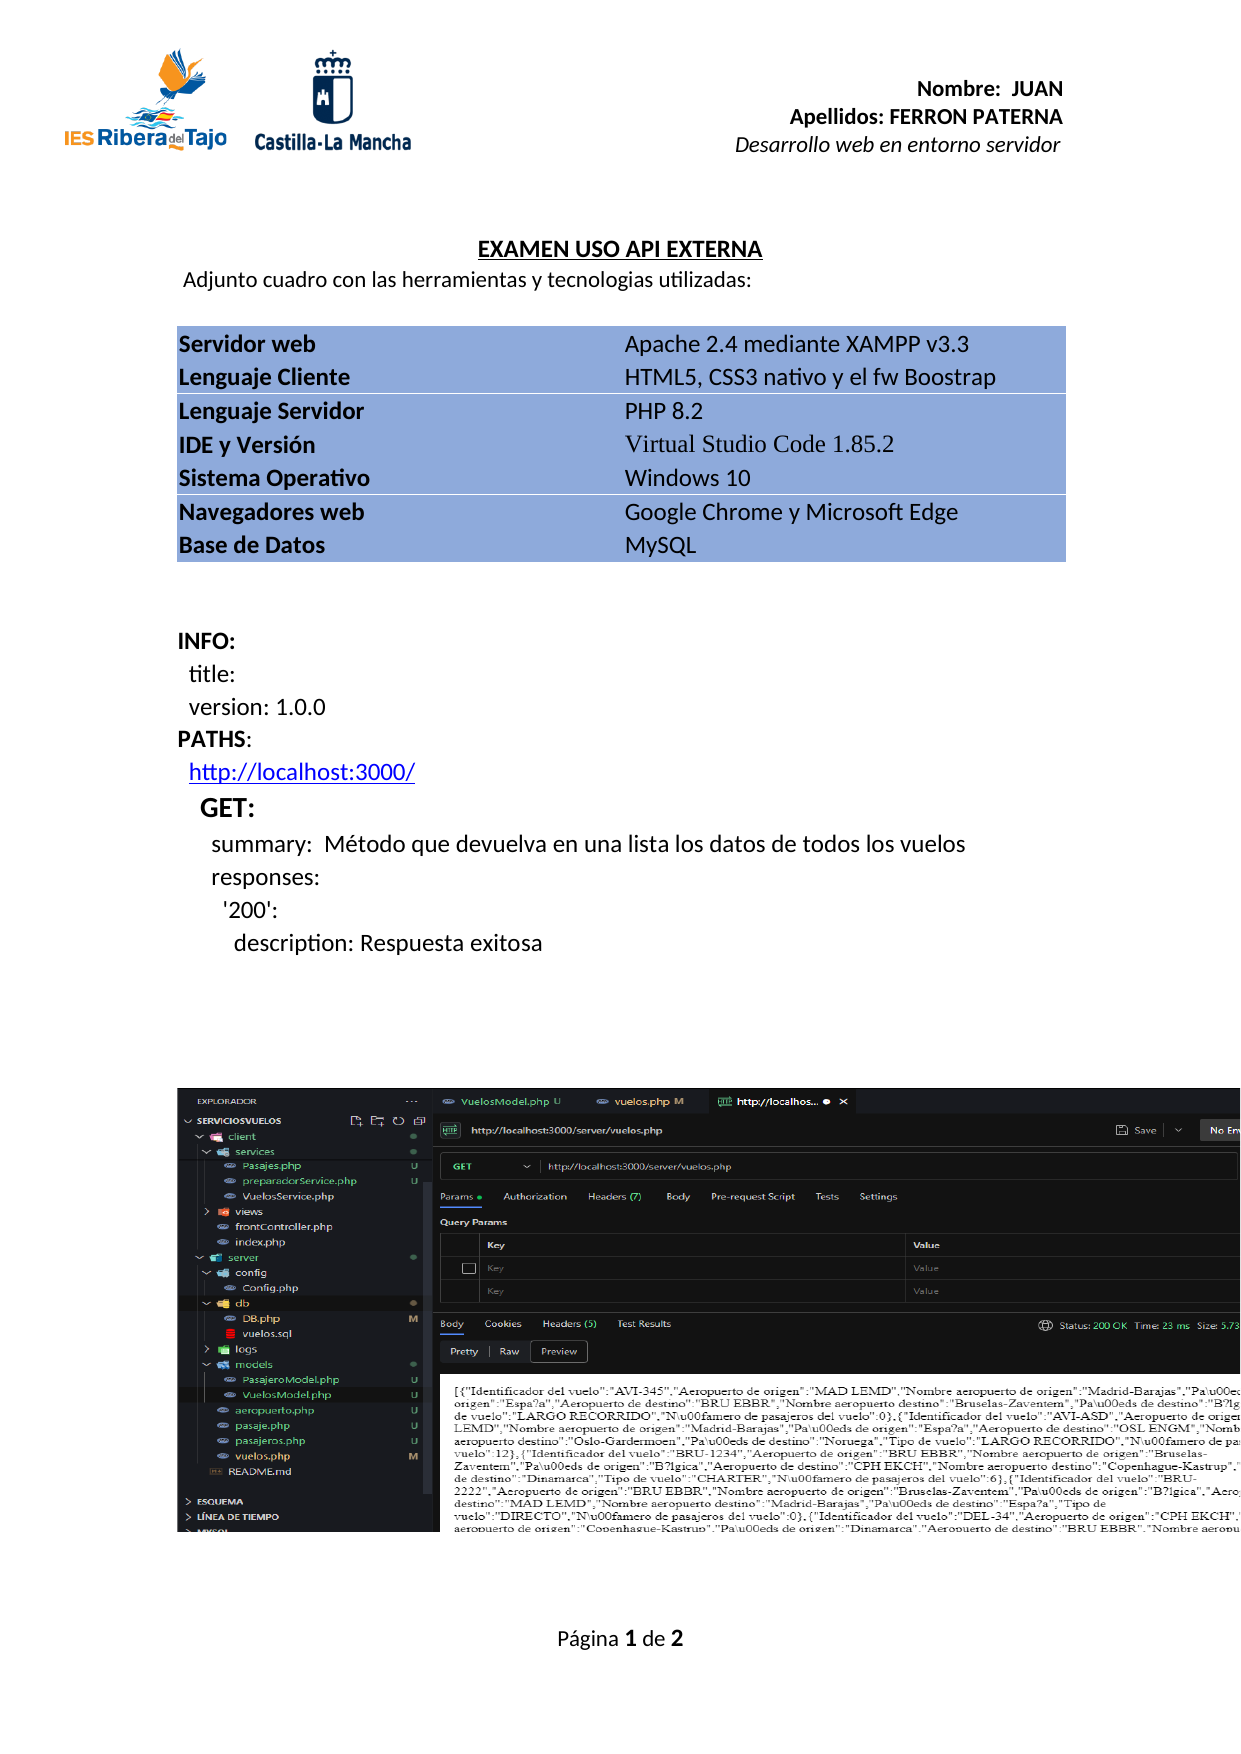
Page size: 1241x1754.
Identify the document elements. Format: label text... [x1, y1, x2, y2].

text http://localhost:3000/ [177, 757, 1063, 787]
table_cell HTML5, CSS3 nativo y el fw Boostrap [623, 360, 1066, 393]
picture [233, 37, 432, 167]
text PATHS: [177, 724, 1063, 754]
text GET: [177, 789, 1063, 825]
table_cell Sistema Operativo [177, 461, 623, 494]
text responses: [177, 861, 1063, 891]
picture [65, 48, 227, 151]
text description: Respuesta exitosa [177, 927, 1063, 957]
table_cell Windows 10 [623, 461, 1066, 494]
text summary: Método que devuelva en una lista los datos de todos los vuelos [177, 828, 1063, 858]
table_header Apache 2.4 mediante XAMPP v3.3 [623, 326, 1066, 360]
text version: 1.0.0 [177, 691, 1063, 721]
text '200': [177, 894, 1063, 924]
text title: [177, 658, 1063, 688]
table_cell Base de Datos [177, 528, 623, 562]
table_cell MySQL [623, 528, 1066, 562]
text Adjunto cuadro con las herramientas y tecnologias utilizadas: [177, 266, 1063, 294]
table_cell Virtual Studio Code 1.85.2 [623, 427, 1066, 461]
text INFO: [177, 625, 1063, 655]
table_header Servidor web [177, 326, 623, 360]
table_cell Lenguaje Cliente [177, 360, 623, 393]
table_cell IDE y Versión [177, 427, 623, 461]
text EXAMEN USO API EXTERNA [177, 233, 1063, 263]
table_cell Google Chrome y Microsoft Edge [623, 495, 1066, 528]
picture [177, 1088, 1241, 1532]
table_cell PHP 8.2 [623, 394, 1066, 427]
table_cell Navegadores web [177, 495, 623, 528]
table_cell Lenguaje Servidor [177, 394, 623, 427]
